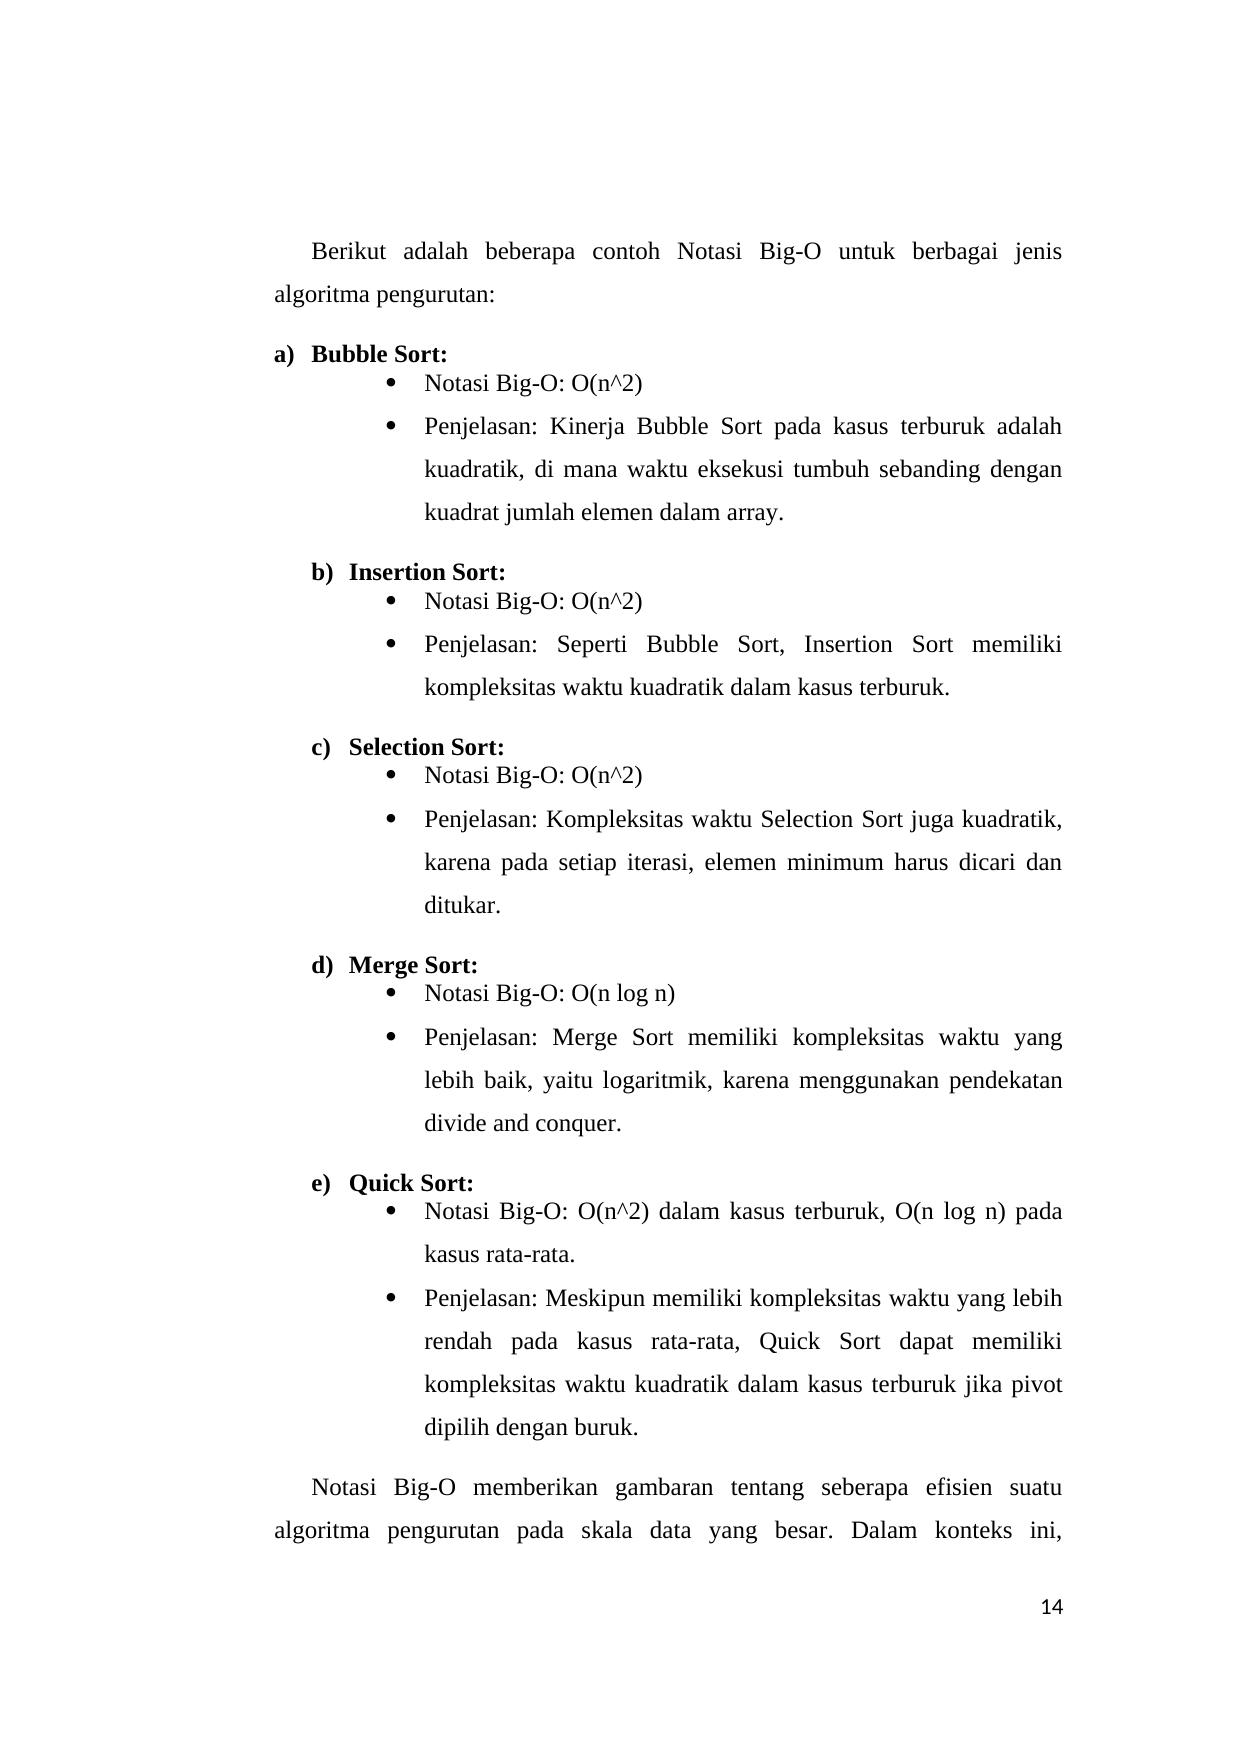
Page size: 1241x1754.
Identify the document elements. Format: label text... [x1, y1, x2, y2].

list Notasi Big-O: O(n^2) dalam kasus terburuk, O(n log n) pada kasus rata-rata. [387, 1196, 1063, 1268]
subtitle Merge Sort: [311, 950, 1063, 978]
list Penjelasan: Kinerja Bubble Sort pada kasus terburuk adalah kuadratik, di mana waktu eksekusi tumbuh sebanding dengan kuadrat jumlah elemen dalam array. [387, 411, 1063, 526]
list Penjelasan: Meskipun memiliki kompleksitas waktu yang lebih rendah pada kasus rata-rata, Quick Sort dapat memiliki kompleksitas waktu kuadratik dalam kasus terburuk jika pivot dipilih dengan buruk. [387, 1283, 1063, 1441]
list Penjelasan: Seperti Bubble Sort, Insertion Sort memiliki kompleksitas waktu kuadratik dalam kasus terburuk. [387, 629, 1063, 701]
list Notasi Big-O: O(n^2) [387, 586, 1063, 614]
list Notasi Big-O: O(n log n) [387, 978, 1063, 1007]
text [274, 1472, 1063, 1544]
list Notasi Big-O: O(n^2) [387, 761, 1063, 789]
subtitle Insertion Sort: [311, 557, 1063, 586]
list Penjelasan: Merge Sort memiliki kompleksitas waktu yang lebih baik, yaitu logaritmik, karena menggunakan pendekatan divide and conquer. [387, 1022, 1063, 1137]
subtitle Quick Sort: [311, 1168, 1063, 1196]
subtitle Selection Sort: [311, 732, 1063, 761]
list Penjelasan: Kompleksitas waktu Selection Sort juga kuadratik, karena pada setiap iterasi, elemen minimum harus dicari dan ditukar. [387, 804, 1063, 919]
list Notasi Big-O: O(n^2) [387, 368, 1063, 397]
text Berikut adalah beberapa contoh Notasi Big-O untuk berbagai jenis algoritma pengurutan: [274, 236, 1063, 308]
subtitle Bubble Sort: [274, 339, 1063, 368]
